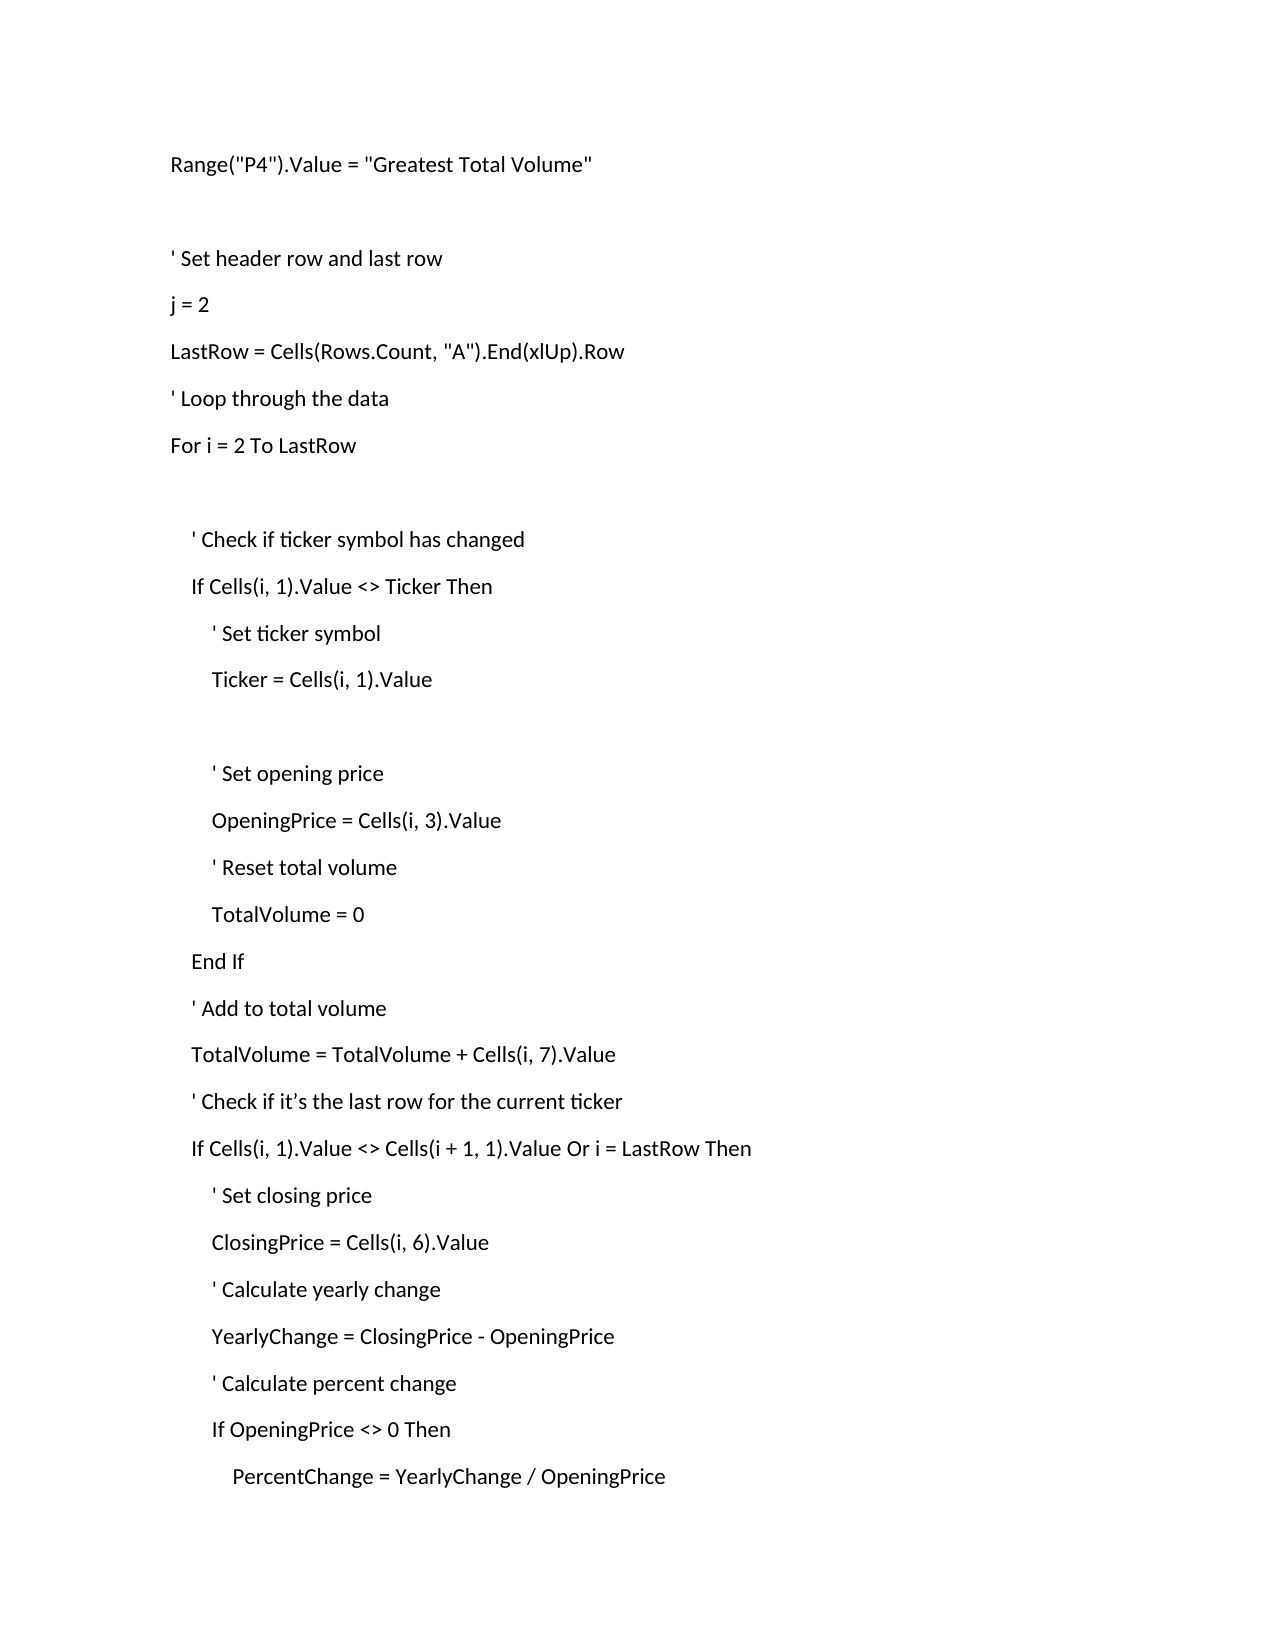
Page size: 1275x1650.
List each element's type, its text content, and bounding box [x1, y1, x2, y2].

text ' Loop through the data [150, 384, 1125, 412]
text PercentChange = YearlyChange / OpeningPrice [150, 1462, 1125, 1491]
text j = 2 [150, 291, 1125, 319]
text ' Set opening price [150, 759, 1125, 787]
text ' Set closing price [150, 1181, 1125, 1209]
text If Cells(i, 1).Value <> Cells(i + 1, 1).Value Or i = LastRow Then [150, 1134, 1125, 1162]
text If OpeningPrice <> 0 Then [150, 1416, 1125, 1444]
text ' Check if ticker symbol has changed [150, 525, 1125, 553]
text ClosingPrice = Cells(i, 6).Value [150, 1228, 1125, 1256]
text YearlyChange = ClosingPrice - OpeningPrice [150, 1322, 1125, 1350]
text For i = 2 To LastRow [150, 431, 1125, 459]
text OpeningPrice = Cells(i, 3).Value [150, 806, 1125, 834]
text ' Calculate yearly change [150, 1275, 1125, 1303]
text Range("P4").Value = "Greatest Total Volume" [150, 150, 1125, 178]
text ' Calculate percent change [150, 1369, 1125, 1397]
text TotalVolume = 0 [150, 900, 1125, 928]
text ' Set ticker symbol [150, 619, 1125, 647]
text ' Reset total volume [150, 853, 1125, 881]
text ' Set header row and last row [150, 244, 1125, 272]
text LastRow = Cells(Rows.Count, "A").End(xlUp).Row [150, 337, 1125, 366]
text Ticker = Cells(i, 1).Value [150, 666, 1125, 694]
text End If [150, 947, 1125, 975]
text ' Check if it’s the last row for the current ticker [150, 1087, 1125, 1116]
text ' Add to total volume [150, 994, 1125, 1022]
text If Cells(i, 1).Value <> Ticker Then [150, 572, 1125, 600]
text TotalVolume = TotalVolume + Cells(i, 7).Value [150, 1041, 1125, 1069]
